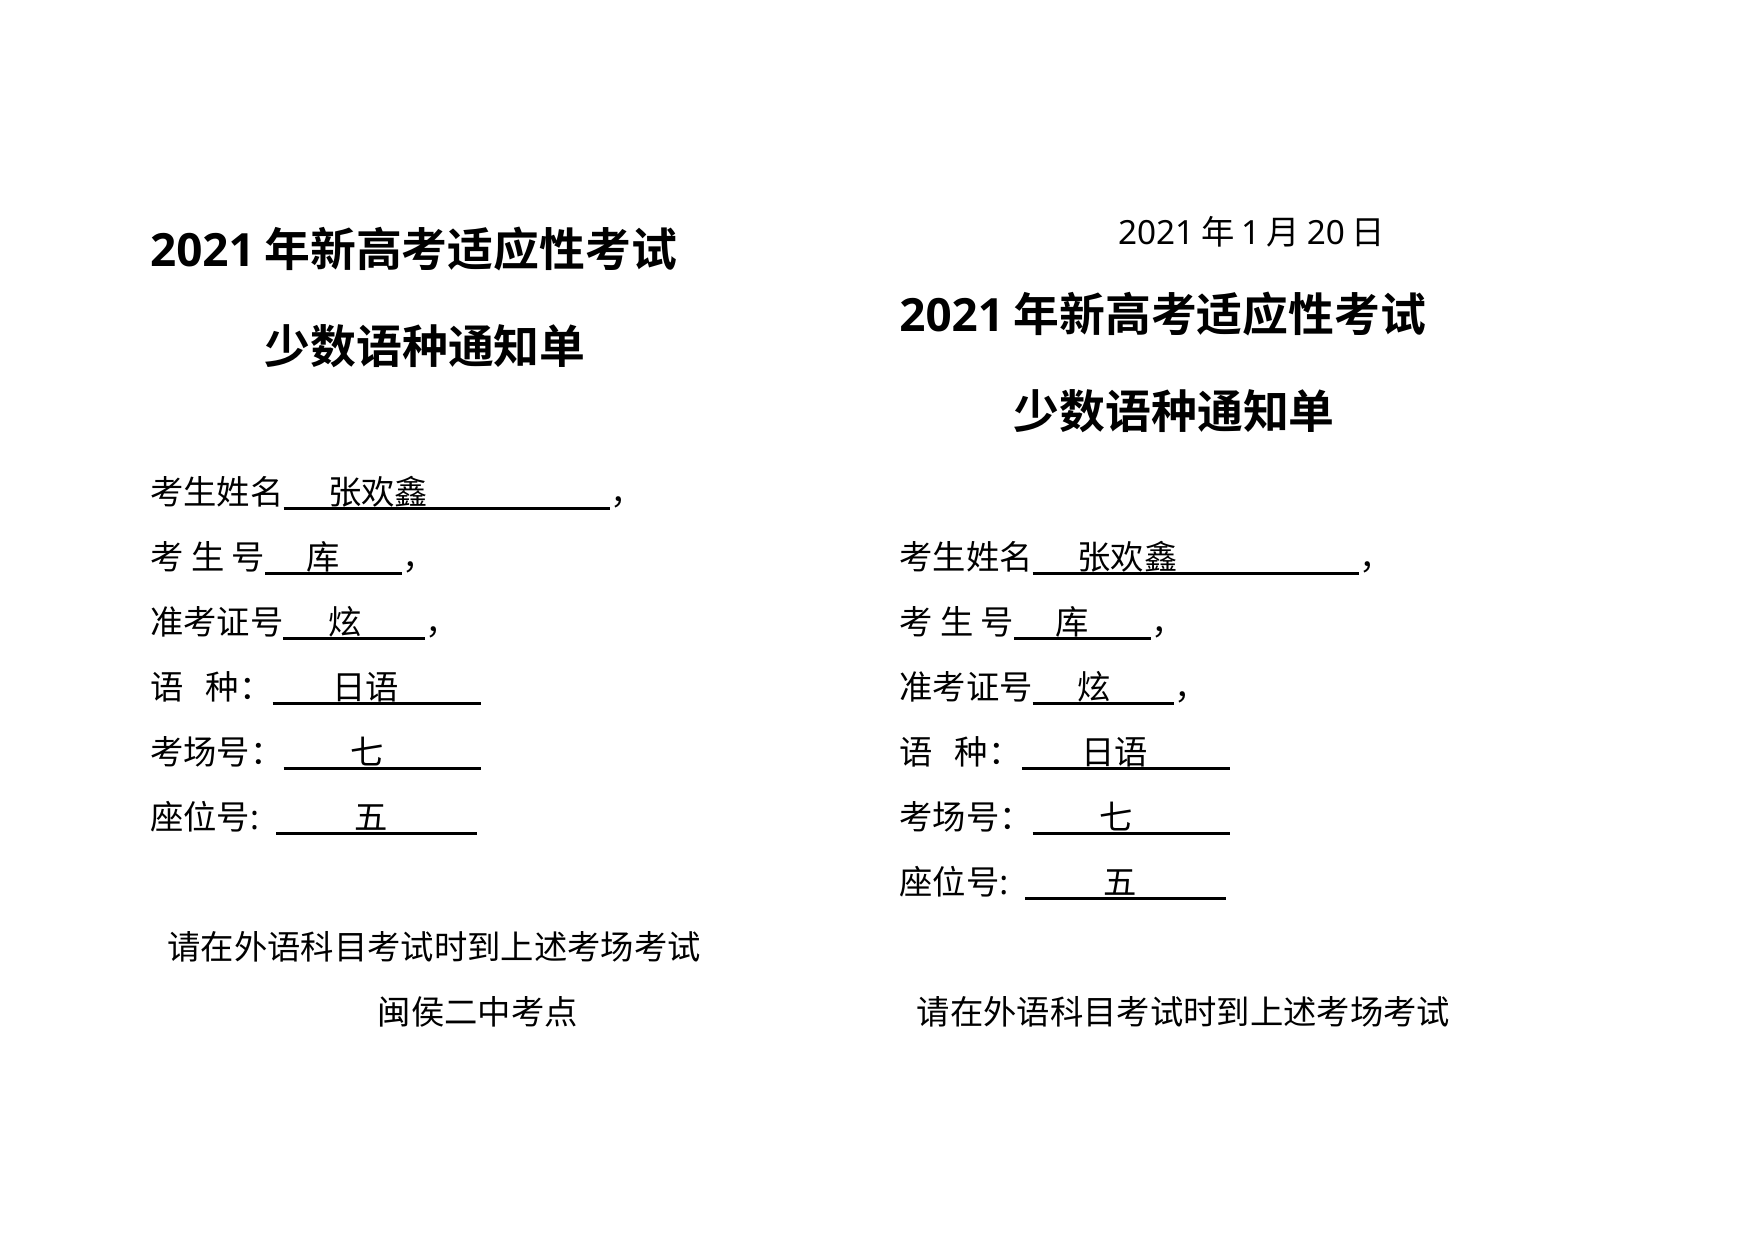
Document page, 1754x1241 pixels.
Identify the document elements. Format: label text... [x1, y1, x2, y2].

text 闽侯二中考点 [150, 978, 855, 1043]
text 考生姓名 张欢鑫 ， [150, 458, 855, 523]
text 少数语种通知单 [150, 295, 855, 393]
text 座位号: 五 [150, 783, 855, 848]
text 少数语种通知单 [899, 360, 1604, 458]
text 考生姓名 张欢鑫 ， [899, 523, 1604, 588]
text 考 生 号 库 ， [150, 523, 855, 588]
text 语 种： 日语 [899, 718, 1604, 783]
text 考场号： 七 [899, 783, 1604, 848]
text 2021年1月20日 [899, 198, 1604, 263]
text 请在外语科目考试时到上述考场考试 [899, 978, 1604, 1043]
text 考场号： 七 [150, 718, 855, 783]
text 准考证号 炫 ， [150, 588, 855, 653]
text 准考证号 炫 ， [899, 653, 1604, 718]
text 考 生 号 库 ， [899, 588, 1604, 653]
text 2021年新高考适应性考试 [899, 263, 1604, 360]
text 座位号: 五 [899, 848, 1604, 913]
text 语 种： 日语 [150, 653, 855, 718]
text 请在外语科目考试时到上述考场考试 [150, 913, 855, 978]
text 2021年新高考适应性考试 [150, 198, 855, 295]
